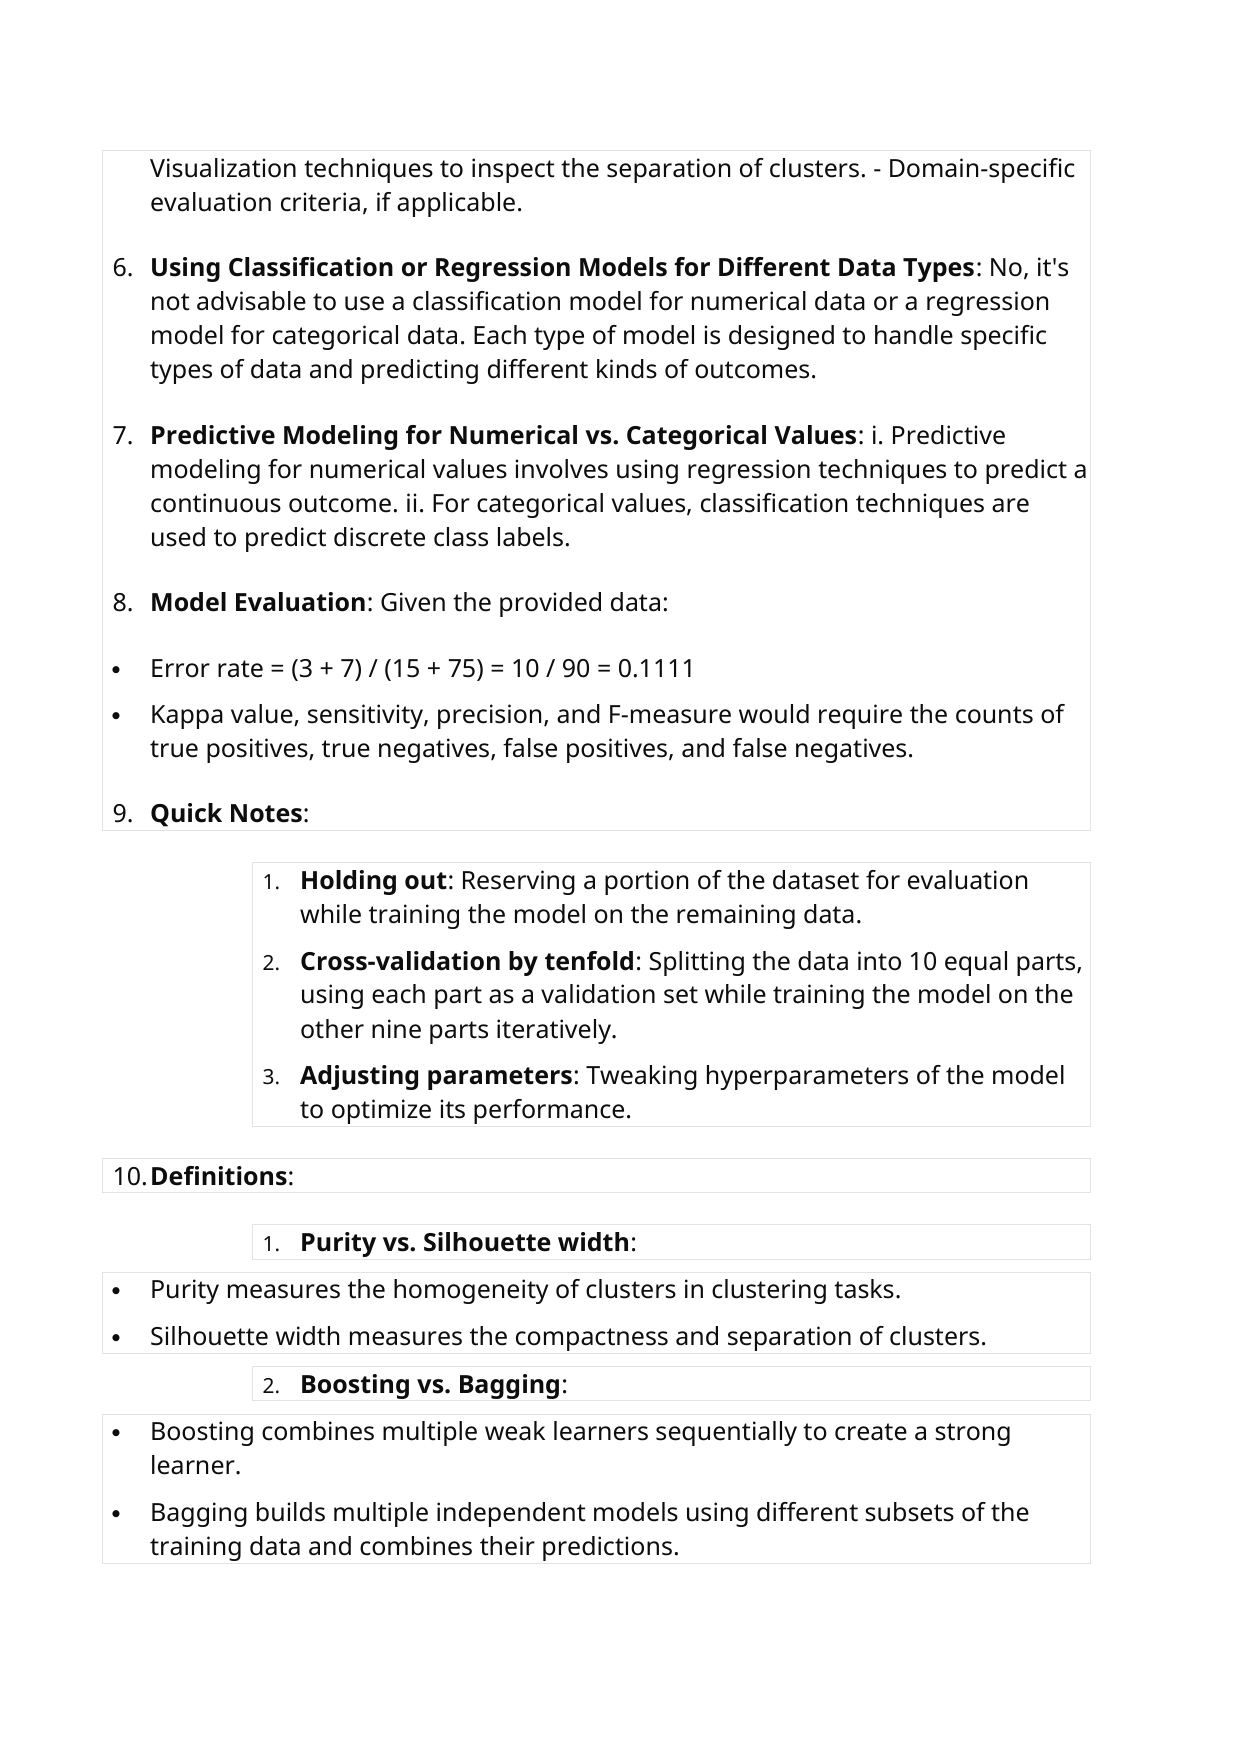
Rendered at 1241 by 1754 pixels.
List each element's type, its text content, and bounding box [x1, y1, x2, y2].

list Purity measures the homogeneity of clusters in clustering tasks. [103, 1273, 1090, 1306]
list Adjusting parameters: Tweaking hyperparameters of the model to optimize its performance. [253, 1057, 1090, 1126]
list Boosting combines multiple weak learners sequentially to create a strong learner. [103, 1415, 1090, 1482]
list Holding out: Reserving a portion of the dataset for evaluation while training the model on the remaining data. [253, 863, 1090, 931]
list Definitions: [103, 1159, 1090, 1192]
list Kappa value, sensitivity, precision, and F-measure would require the counts of true positives, true negatives, false positives, and false negatives. [103, 696, 1090, 765]
list Purity vs. Silhouette width: [253, 1225, 1090, 1259]
list Bagging builds multiple independent models using different subsets of the training data and combines their predictions. [103, 1494, 1090, 1563]
list Silhouette width measures the compactness and separation of clusters. [103, 1318, 1090, 1353]
list Quick Notes: [103, 796, 1090, 830]
list Error rate = (3 + 7) / (15 + 75) = 10 / 90 = 0.1111 [103, 650, 1090, 684]
list Model Evaluation: Given the provided data: [103, 584, 1090, 619]
list Cross-validation by tenfold: Splitting the data into 10 equal parts, using each part as a validation set while training the model on the other nine parts iteratively. [253, 943, 1090, 1045]
list Boosting vs. Bagging: [253, 1367, 1090, 1400]
list Predictive Modeling for Numerical vs. Categorical Values: i. Predictive modeling for numerical values involves using regression techniques to predict a continuous outcome. ii. For categorical values, classification techniques are used to predict discrete class labels. [103, 417, 1090, 554]
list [103, 151, 1090, 219]
list Using Classification or Regression Models for Different Data Types: No, it's not advisable to use a classification model for numerical data or a regression model for categorical data. Each type of model is designed to handle specific types of data and predicting different kinds of outcomes. [103, 249, 1090, 386]
